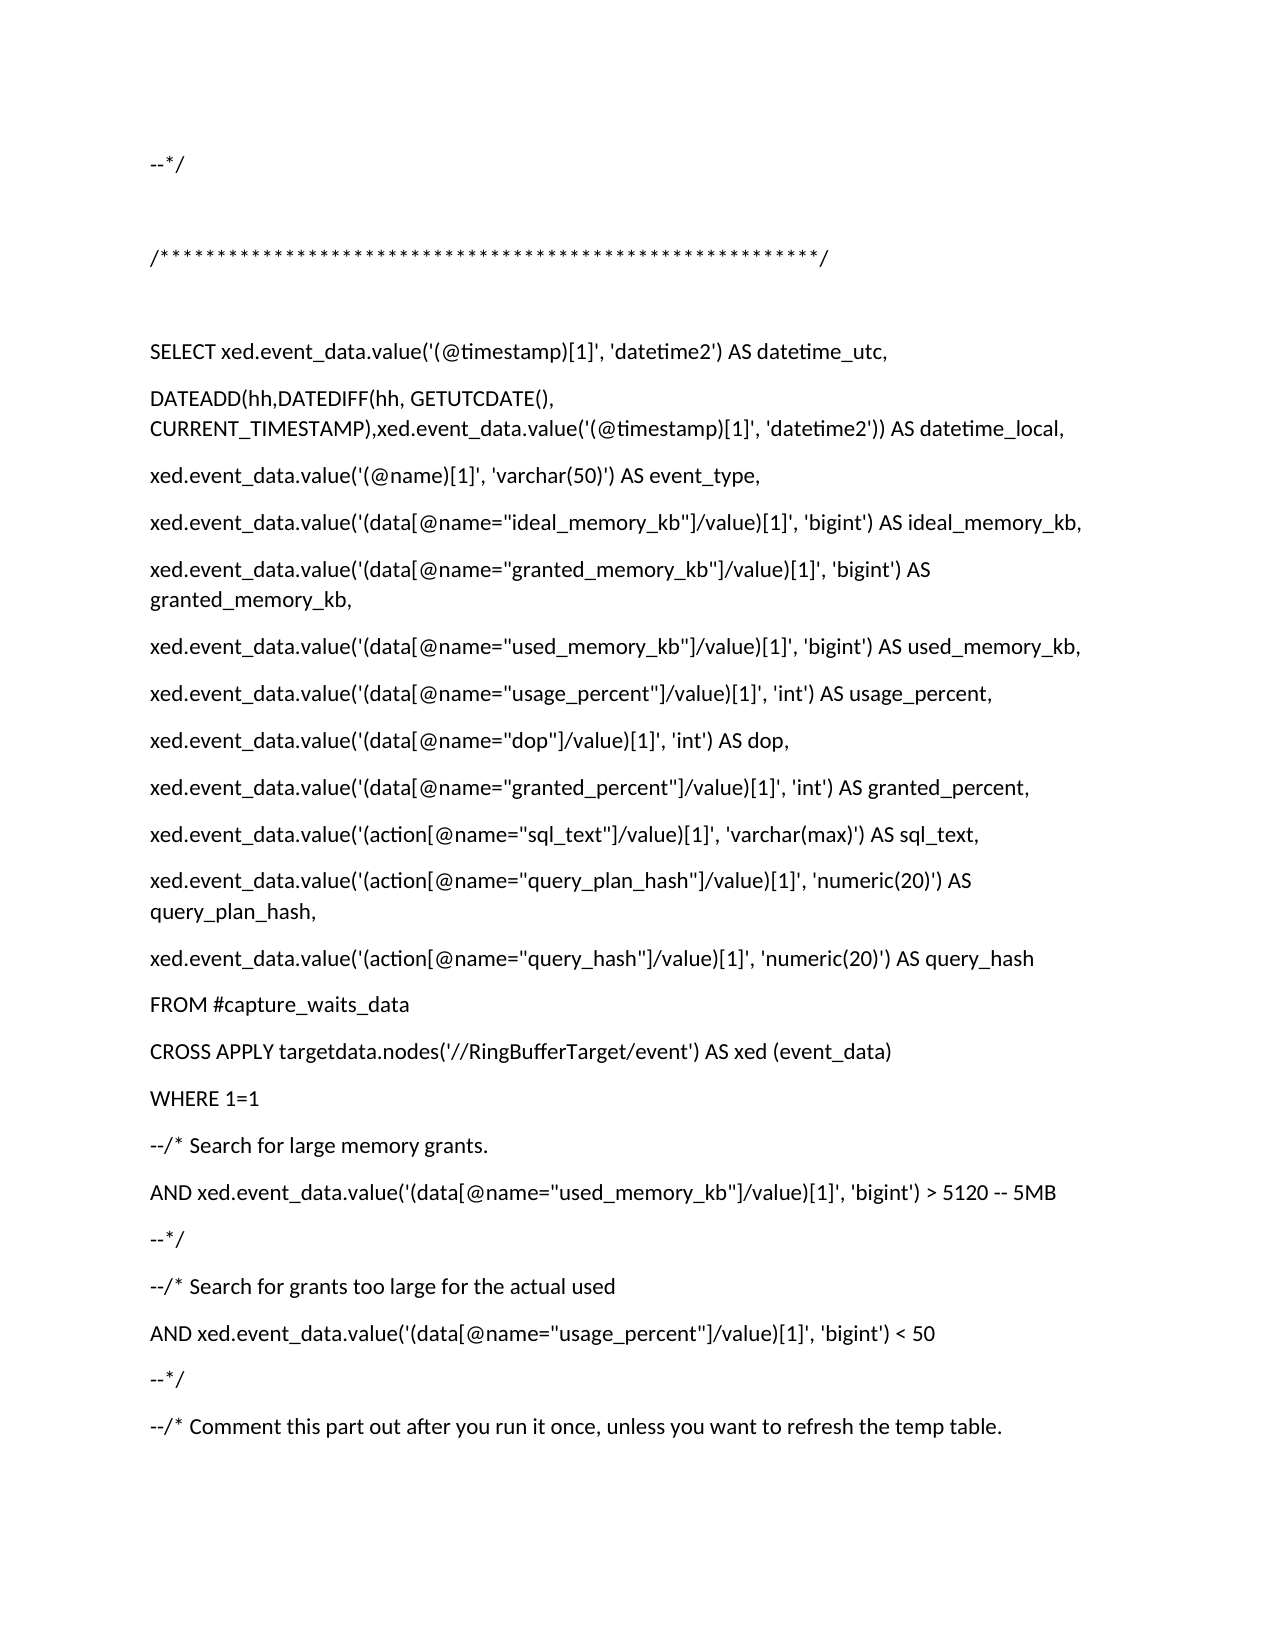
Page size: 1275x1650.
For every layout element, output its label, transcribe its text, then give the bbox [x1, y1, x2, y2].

text xed.event_data.value('(data[@name="usage_percent"]/value)[1]', 'int') AS usage_percent, [150, 679, 1125, 707]
text --*/ [150, 1366, 1125, 1394]
text AND xed.event_data.value('(data[@name="usage_percent"]/value)[1]', 'bigint') < 50 [150, 1319, 1125, 1347]
text xed.event_data.value('(data[@name="ideal_memory_kb"]/value)[1]', 'bigint') AS ideal_memory_kb, [150, 508, 1125, 536]
text xed.event_data.value('(action[@name="query_hash"]/value)[1]', 'numeric(20)') AS query_hash [150, 944, 1125, 972]
text --*/ [150, 1225, 1125, 1253]
text WHERE 1=1 [150, 1084, 1125, 1112]
text SELECT xed.event_data.value('(@timestamp)[1]', 'datetime2') AS datetime_utc, [150, 337, 1125, 366]
text --/* Comment this part out after you run it once, unless you want to refresh the temp table. [150, 1412, 1125, 1441]
text xed.event_data.value('(data[@name="used_memory_kb"]/value)[1]', 'bigint') AS used_memory_kb, [150, 632, 1125, 660]
text --*/ [150, 150, 1125, 178]
text DATEADD(hh,DATEDIFF(hh, GETUTCDATE(), CURRENT_TIMESTAMP),xed.event_data.value('(@timestamp)[1]', 'datetime2')) AS datetime_local, [150, 384, 1125, 443]
text xed.event_data.value('(data[@name="granted_percent"]/value)[1]', 'int') AS granted_percent, [150, 773, 1125, 801]
text AND xed.event_data.value('(data[@name="used_memory_kb"]/value)[1]', 'bigint') > 5120 -- 5MB [150, 1178, 1125, 1206]
text FROM #capture_waits_data [150, 991, 1125, 1019]
text xed.event_data.value('(action[@name="sql_text"]/value)[1]', 'varchar(max)') AS sql_text, [150, 820, 1125, 848]
text --/* Search for grants too large for the actual used [150, 1272, 1125, 1300]
text /**********************************************************/ [150, 244, 1125, 272]
text CROSS APPLY targetdata.nodes('//RingBufferTarget/event') AS xed (event_data) [150, 1037, 1125, 1066]
text xed.event_data.value('(action[@name="query_plan_hash"]/value)[1]', 'numeric(20)') AS query_plan_hash, [150, 867, 1125, 925]
text xed.event_data.value('(data[@name="granted_memory_kb"]/value)[1]', 'bigint') AS granted_memory_kb, [150, 555, 1125, 613]
text --/* Search for large memory grants. [150, 1131, 1125, 1159]
text xed.event_data.value('(data[@name="dop"]/value)[1]', 'int') AS dop, [150, 726, 1125, 754]
text xed.event_data.value('(@name)[1]', 'varchar(50)') AS event_type, [150, 461, 1125, 489]
